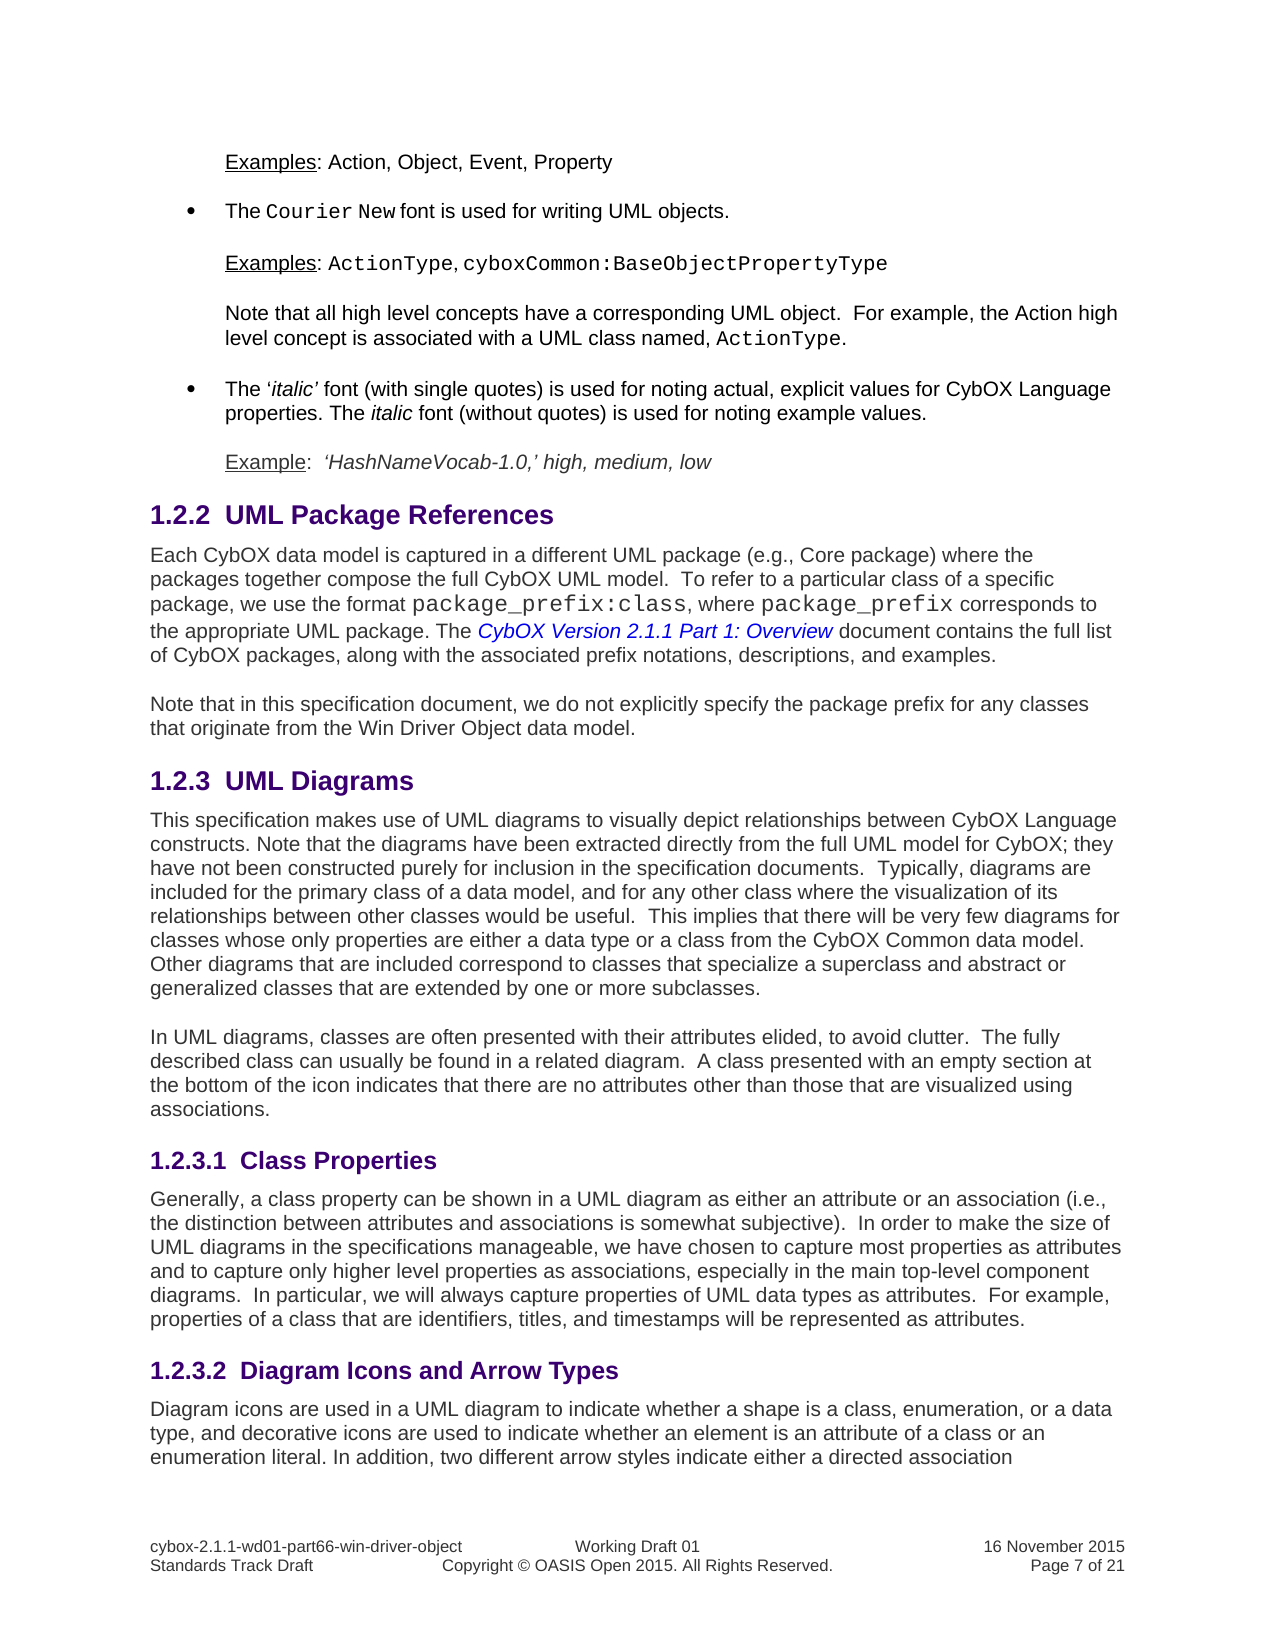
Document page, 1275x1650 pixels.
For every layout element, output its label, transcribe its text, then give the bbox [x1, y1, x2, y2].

text Each CybOX data model is captured in a different UML package (e.g., Core package) where the packages together compose the full CybOX UML model. To refer to a particular class of a specific package, we use the format package_prefix:class, where package_prefix corresponds to the appropriate UML package. The CybOX Version 2.1.1 Part 1: Overview document contains the full list of CybOX packages, along with the associated prefix notations, descriptions, and examples. [150, 542, 1125, 667]
text Example: ‘HashNameVocab-1.0,’ high, medium, low [225, 450, 1125, 474]
text This specification makes use of UML diagrams to visually depict relationships between CybOX Language constructs. Note that the diagrams have been extracted directly from the full UML model for CybOX; they have not been constructed purely for inclusion in the specification documents. Typically, diagrams are included for the primary class of a data model, and for any other class where the visualization of its relationships between other classes would be useful. This implies that there will be very few diagrams for classes whose only properties are either a data type or a class from the CybOX Common data model. Other diagrams that are included correspond to classes that specialize a superclass and abstract or generalized classes that are extended by one or more subclasses. [150, 808, 1125, 1000]
text Note that in this specification document, we do not explicitly specify the package prefix for any classes that originate from the Win Driver Object data model. [150, 692, 1125, 739]
subtitle UML Package References [150, 499, 1125, 530]
text Examples: Action, Object, Event, Property [225, 150, 1125, 174]
text Note that all high level concepts have a corresponding UML object. For example, the Action high level concept is associated with a UML class named, ActionType. [225, 301, 1125, 352]
subtitle Class Properties [150, 1146, 1125, 1174]
subtitle Diagram Icons and Arrow Types [150, 1356, 1125, 1384]
text Examples: ActionType, cyboxCommon:BaseObjectPropertyType [225, 250, 1125, 276]
list The ‘italic’ font (with single quotes) is used for noting actual, explicit values for CybOX Language properties. The italic font (without quotes) is used for noting example values. [187, 377, 1125, 425]
list The Courier New font is used for writing UML objects. [187, 199, 1125, 225]
text In UML diagrams, classes are often presented with their attributes elided, to avoid clutter. The fully described class can usually be found in a related diagram. A class presented with an empty section at the bottom of the icon indicates that there are no attributes other than those that are visualized using associations. [150, 1025, 1125, 1121]
text Generally, a class property can be shown in a UML diagram as either an attribute or an association (i.e., the distinction between attributes and associations is somewhat subjective). In order to make the size of UML diagrams in the specifications manageable, we have chosen to capture most properties as attributes and to capture only higher level properties as associations, especially in the main top-level component diagrams. In particular, we will always capture properties of UML data types as attributes. For example, properties of a class that are identifiers, titles, and timestamps will be represented as attributes. [150, 1187, 1125, 1331]
subtitle UML Diagrams [150, 764, 1125, 796]
